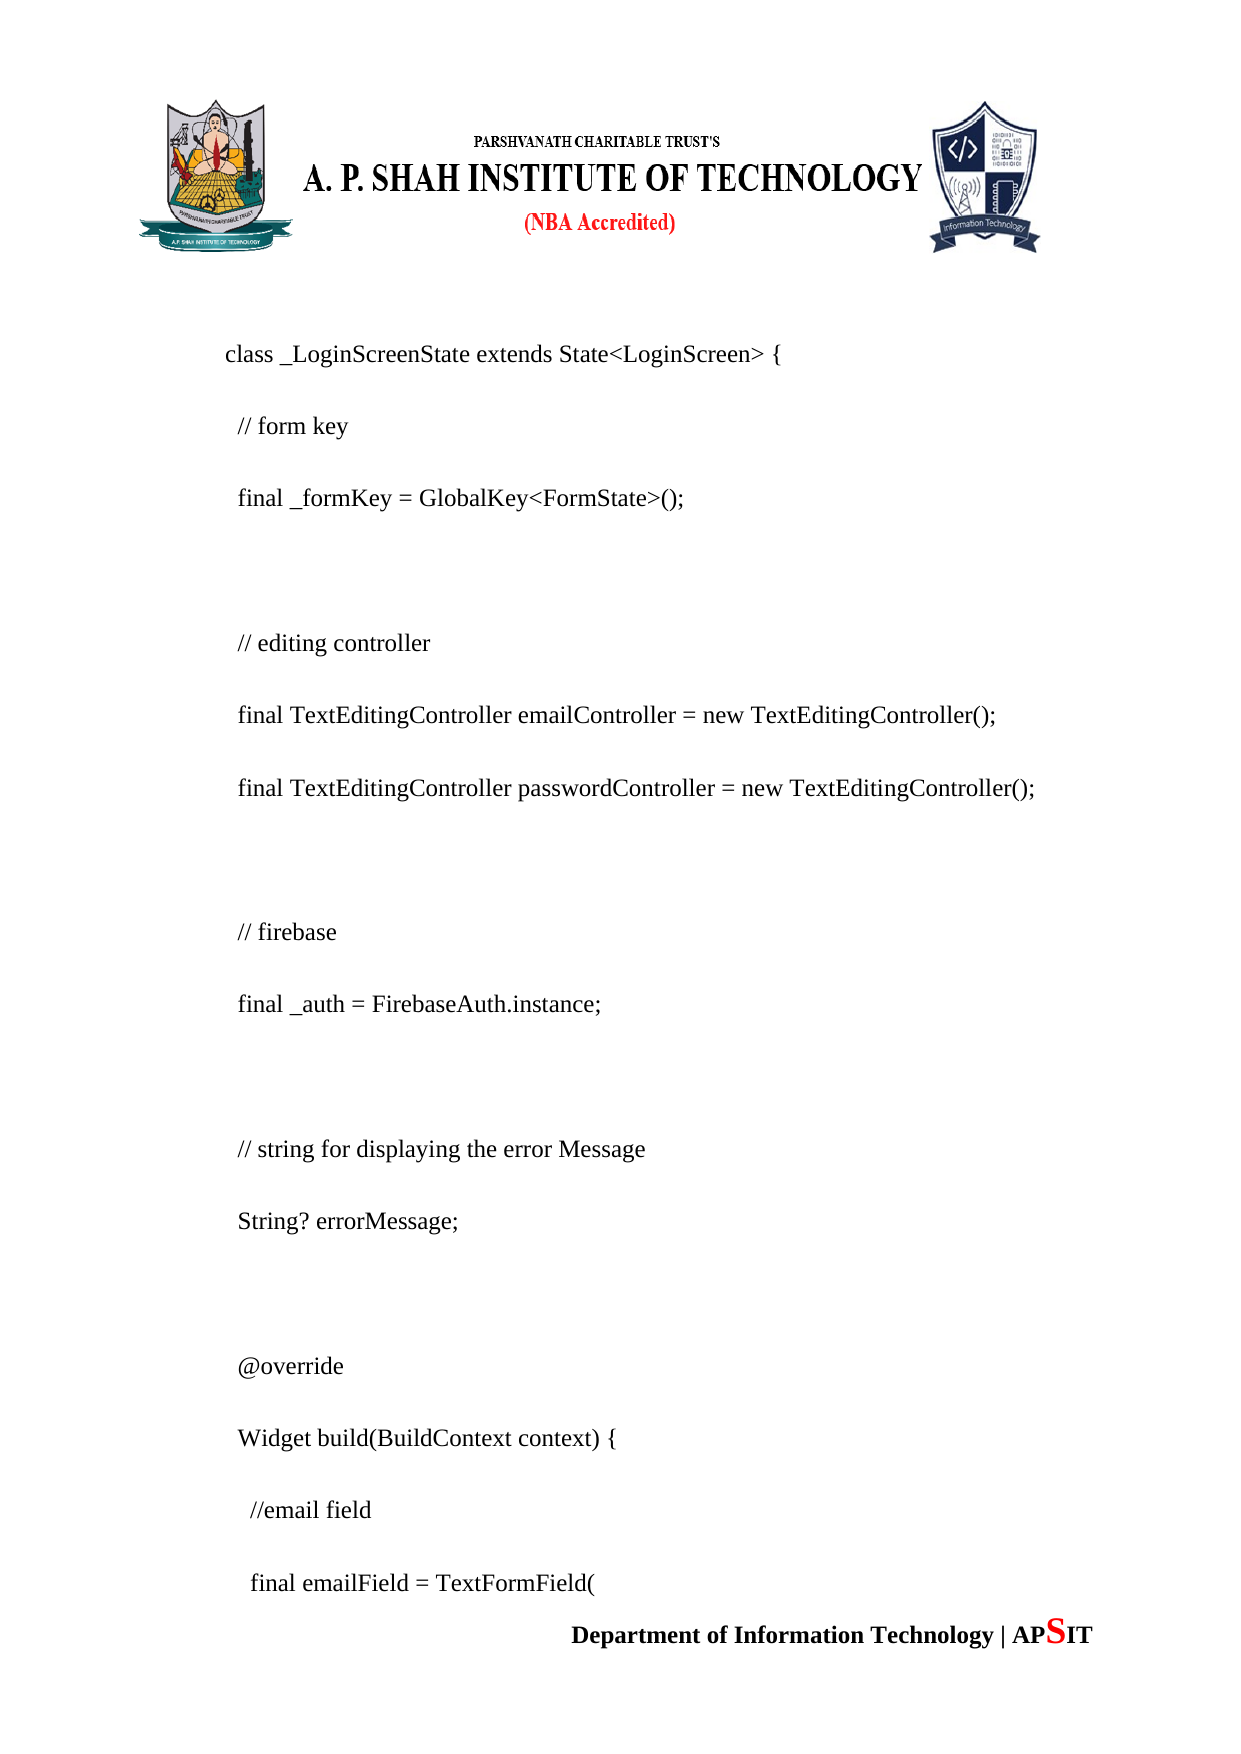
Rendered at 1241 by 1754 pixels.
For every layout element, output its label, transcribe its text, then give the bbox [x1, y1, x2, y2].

text // firebase [225, 917, 1092, 946]
text // string for displaying the error Message [225, 1134, 1092, 1163]
text // form key [225, 411, 1092, 440]
text final emailField = TextFormField( [225, 1568, 1092, 1597]
text Widget build(BuildContext context) { [225, 1423, 1092, 1452]
picture [120, 73, 1063, 267]
text String? errorMessage; [225, 1206, 1092, 1235]
text // editing controller [225, 628, 1092, 657]
text final _auth = FirebaseAuth.instance; [225, 989, 1092, 1018]
text final _formKey = GlobalKey<FormState>(); [225, 483, 1092, 512]
text @override [225, 1351, 1092, 1380]
text final TextEditingController passwordController = new TextEditingController(); [225, 773, 1092, 801]
text class _LoginScreenState extends State<LoginScreen> { [225, 339, 1092, 368]
text final TextEditingController emailController = new TextEditingController(); [225, 700, 1092, 729]
text //email field [225, 1496, 1092, 1524]
